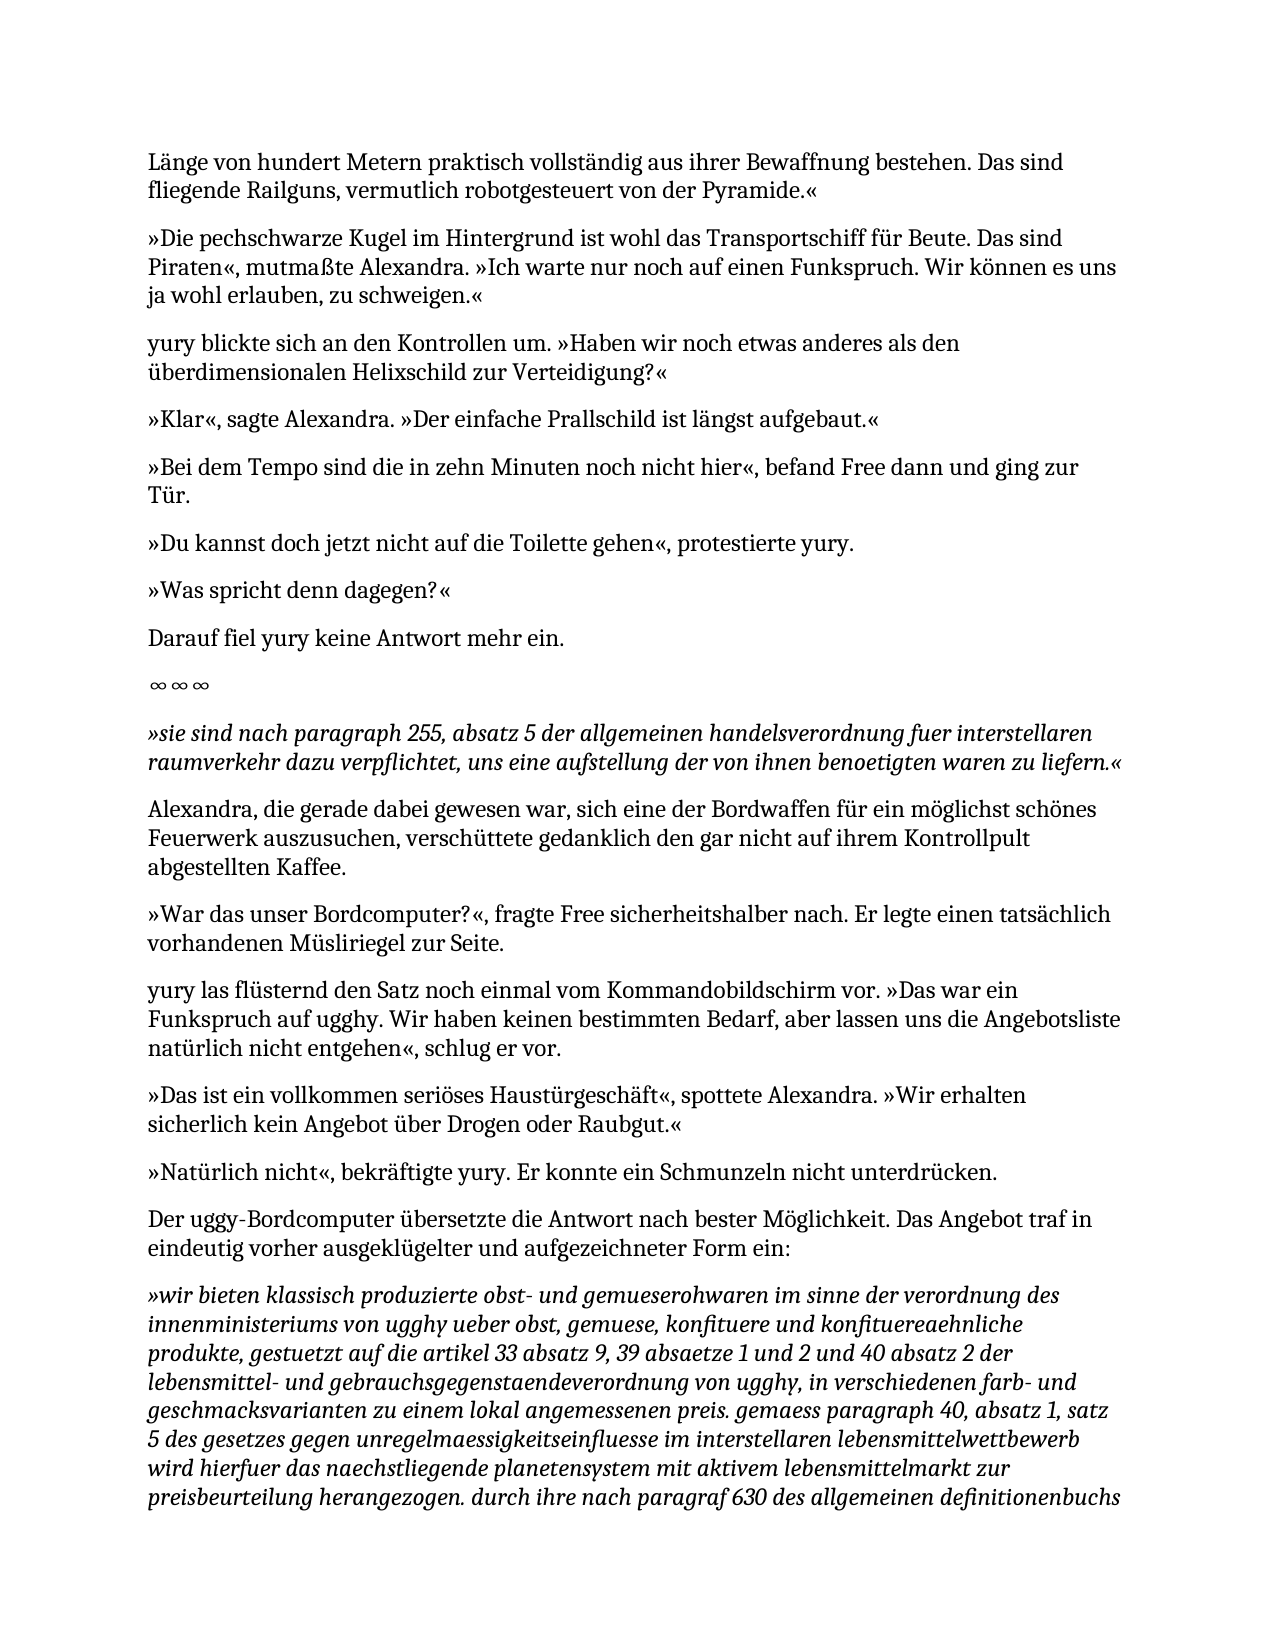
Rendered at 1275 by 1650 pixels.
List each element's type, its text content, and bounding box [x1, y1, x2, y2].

text ∞∞∞ [148, 671, 1127, 700]
text Der uggy-Bordcomputer übersetzte die Antwort nach bester Möglichkeit. Das Angebot traf in eindeutig vorher ausgeklügelter und aufgezeichneter Form ein: [148, 1205, 1127, 1263]
text »Das ist ein vollkommen seriöses Haustürgeschäft«, spottete Alexandra. »Wir erhalten sicherlich kein Angebot über Drogen oder Raubgut.« [148, 1081, 1127, 1139]
text yury las flüsternd den Satz noch einmal vom Kommandobildschirm vor. »Das war ein Funkspruch auf ugghy. Wir haben keinen bestimmten Bedarf, aber lassen uns die Angebotsliste natürlich nicht entgehen«, schlug er vor. [148, 976, 1127, 1063]
text »sie sind nach paragraph 255, absatz 5 der allgemeinen handelsverordnung fuer interstellaren raumverkehr dazu verpflichtet, uns eine aufstellung der von ihnen benoetigten waren zu liefern.« [148, 719, 1127, 776]
text »Die pechschwarze Kugel im Hintergrund ist wohl das Transportschiff für Beute. Das sind Piraten«, mutmaßte Alexandra. »Ich warte nur noch auf einen Funkspruch. Wir können es uns ja wohl erlauben, zu schweigen.« [148, 224, 1127, 310]
text yury blickte sich an den Kontrollen um. »Haben wir noch etwas anderes als den überdimensionalen Helixschild zur Verteidigung?« [148, 329, 1127, 386]
text »Bei dem Tempo sind die in zehn Minuten noch nicht hier«, befand Free dann und ging zur Tür. [148, 453, 1127, 510]
text »Du kannst doch jetzt nicht auf die Toilette gehen«, protestierte yury. [148, 529, 1127, 558]
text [148, 1281, 1127, 1511]
text Alexandra, die gerade dabei gewesen war, sich eine der Bordwaffen für ein möglichst schönes Feuerwerk auszusuchen, verschüttete gedanklich den gar nicht auf ihrem Kontrollpult abgestellten Kaffee. [148, 795, 1127, 881]
text »War das unser Bordcomputer?«, fragte Free sicherheitshalber nach. Er legte einen tatsächlich vorhandenen Müsliriegel zur Seite. [148, 900, 1127, 958]
text »Was spricht denn dagegen?« [148, 576, 1127, 605]
text »Natürlich nicht«, bekräftigte yury. Er konnte ein Schmunzeln nicht unterdrücken. [148, 1158, 1127, 1186]
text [148, 148, 1127, 205]
text Darauf fiel yury keine Antwort mehr ein. [148, 624, 1127, 653]
text »Klar«, sagte Alexandra. »Der einfache Prallschild ist längst aufgebaut.« [148, 405, 1127, 434]
